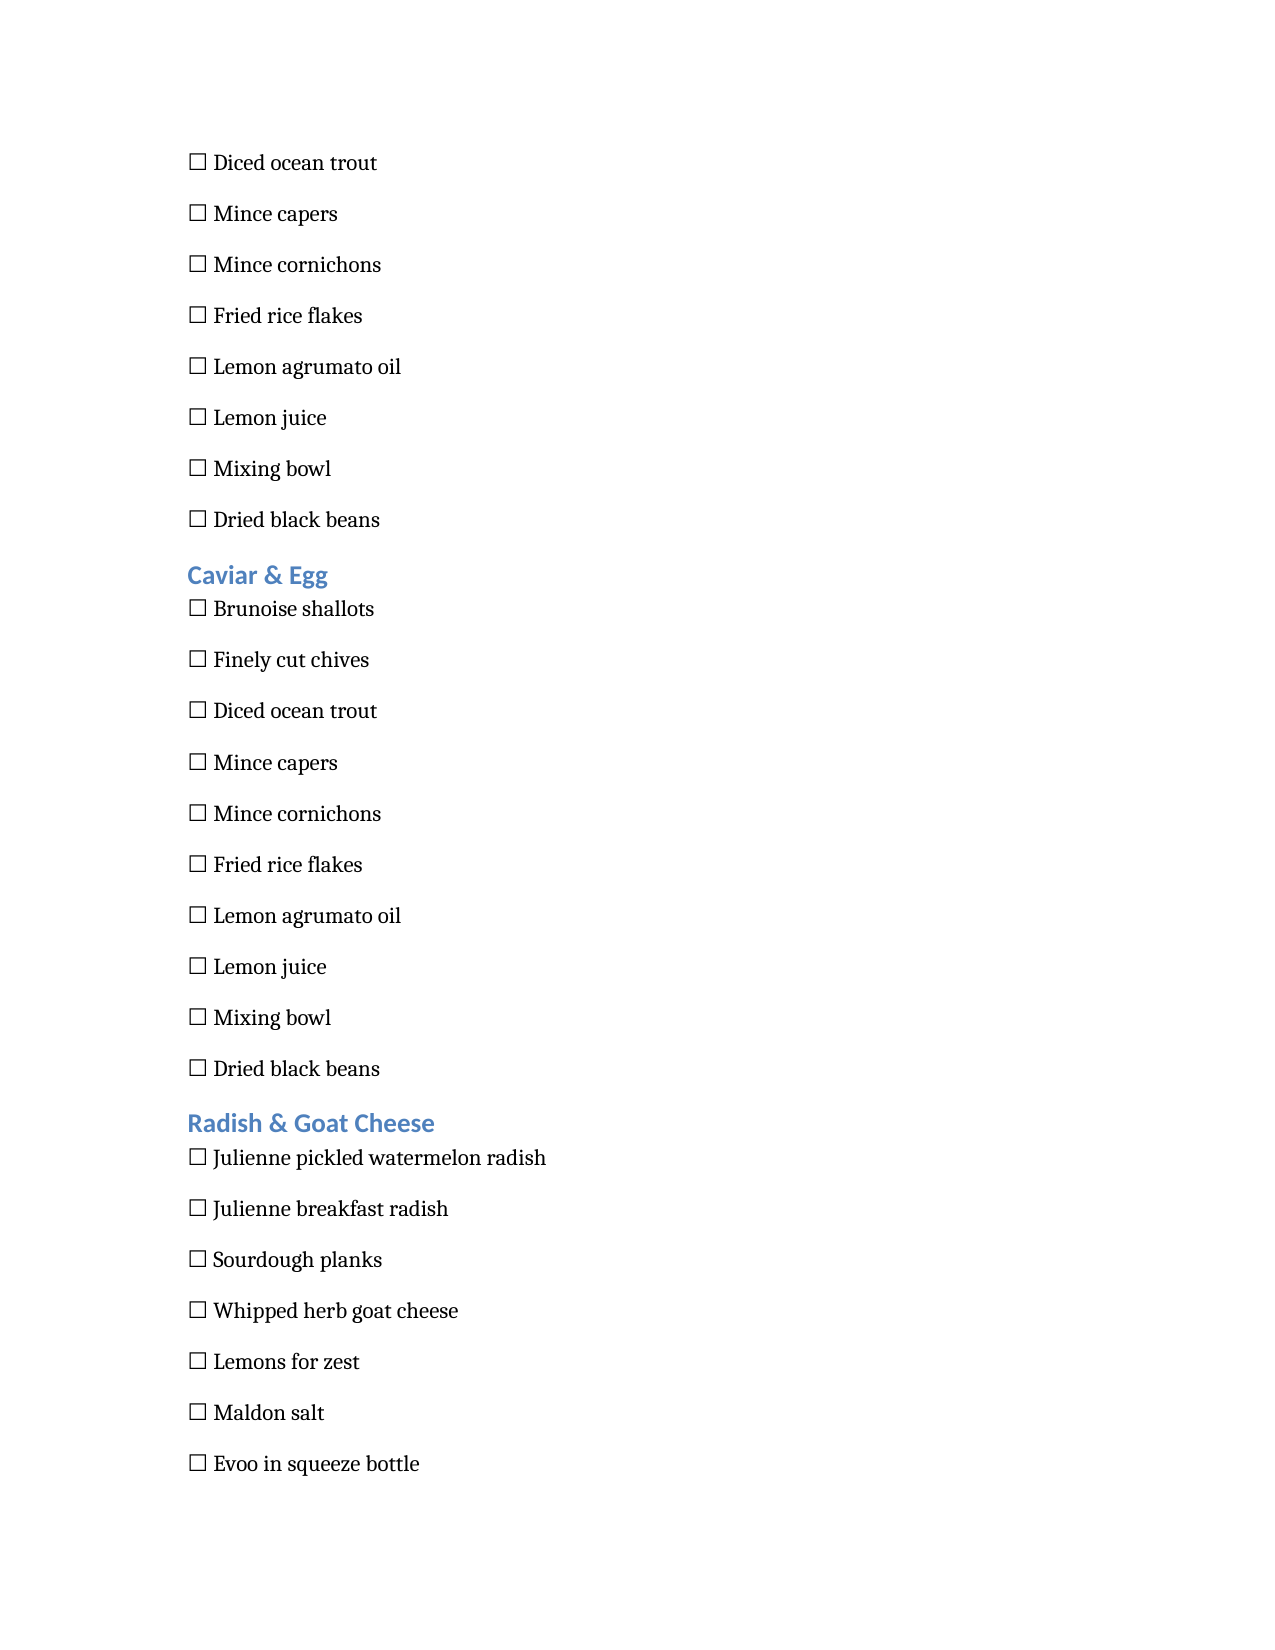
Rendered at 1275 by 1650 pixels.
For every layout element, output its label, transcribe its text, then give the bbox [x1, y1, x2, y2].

text ☐ Mince capers [187, 749, 1087, 776]
text ☐ Lemons for zest [187, 1349, 1087, 1375]
text ☐ Lemon agrumato oil [187, 902, 1087, 929]
text ☐ Julienne breakfast radish [187, 1196, 1087, 1222]
text ☐ Finely cut chives [187, 647, 1087, 674]
text ☐ Mixing bowl [187, 456, 1087, 483]
text ☐ Lemon juice [187, 953, 1087, 980]
text ☐ Mince cornichons [187, 800, 1087, 827]
text ☐ Julienne pickled watermelon radish [187, 1144, 1087, 1171]
text ☐ Dried black beans [187, 1056, 1087, 1082]
subtitle Radish & Goat Cheese [187, 1107, 1087, 1140]
text ☐ Mixing bowl [187, 1004, 1087, 1031]
text ☐ Maldon salt [187, 1400, 1087, 1426]
text ☐ Diced ocean trout [187, 698, 1087, 725]
text ☐ Sourdough planks [187, 1247, 1087, 1273]
text ☐ Evoo in squeeze bottle [187, 1451, 1087, 1477]
subtitle Caviar & Egg [187, 558, 1087, 591]
text ☐ Mince capers [187, 201, 1087, 227]
text ☐ Brunoise shallots [187, 596, 1087, 623]
text ☐ Diced ocean trout [187, 150, 1087, 176]
text ☐ Fried rice flakes [187, 303, 1087, 329]
text ☐ Mince cornichons [187, 252, 1087, 278]
text ☐ Dried black beans [187, 507, 1087, 534]
text ☐ Lemon juice [187, 405, 1087, 432]
text ☐ Whipped herb goat cheese [187, 1298, 1087, 1324]
text ☐ Fried rice flakes [187, 851, 1087, 878]
text ☐ Lemon agrumato oil [187, 354, 1087, 381]
